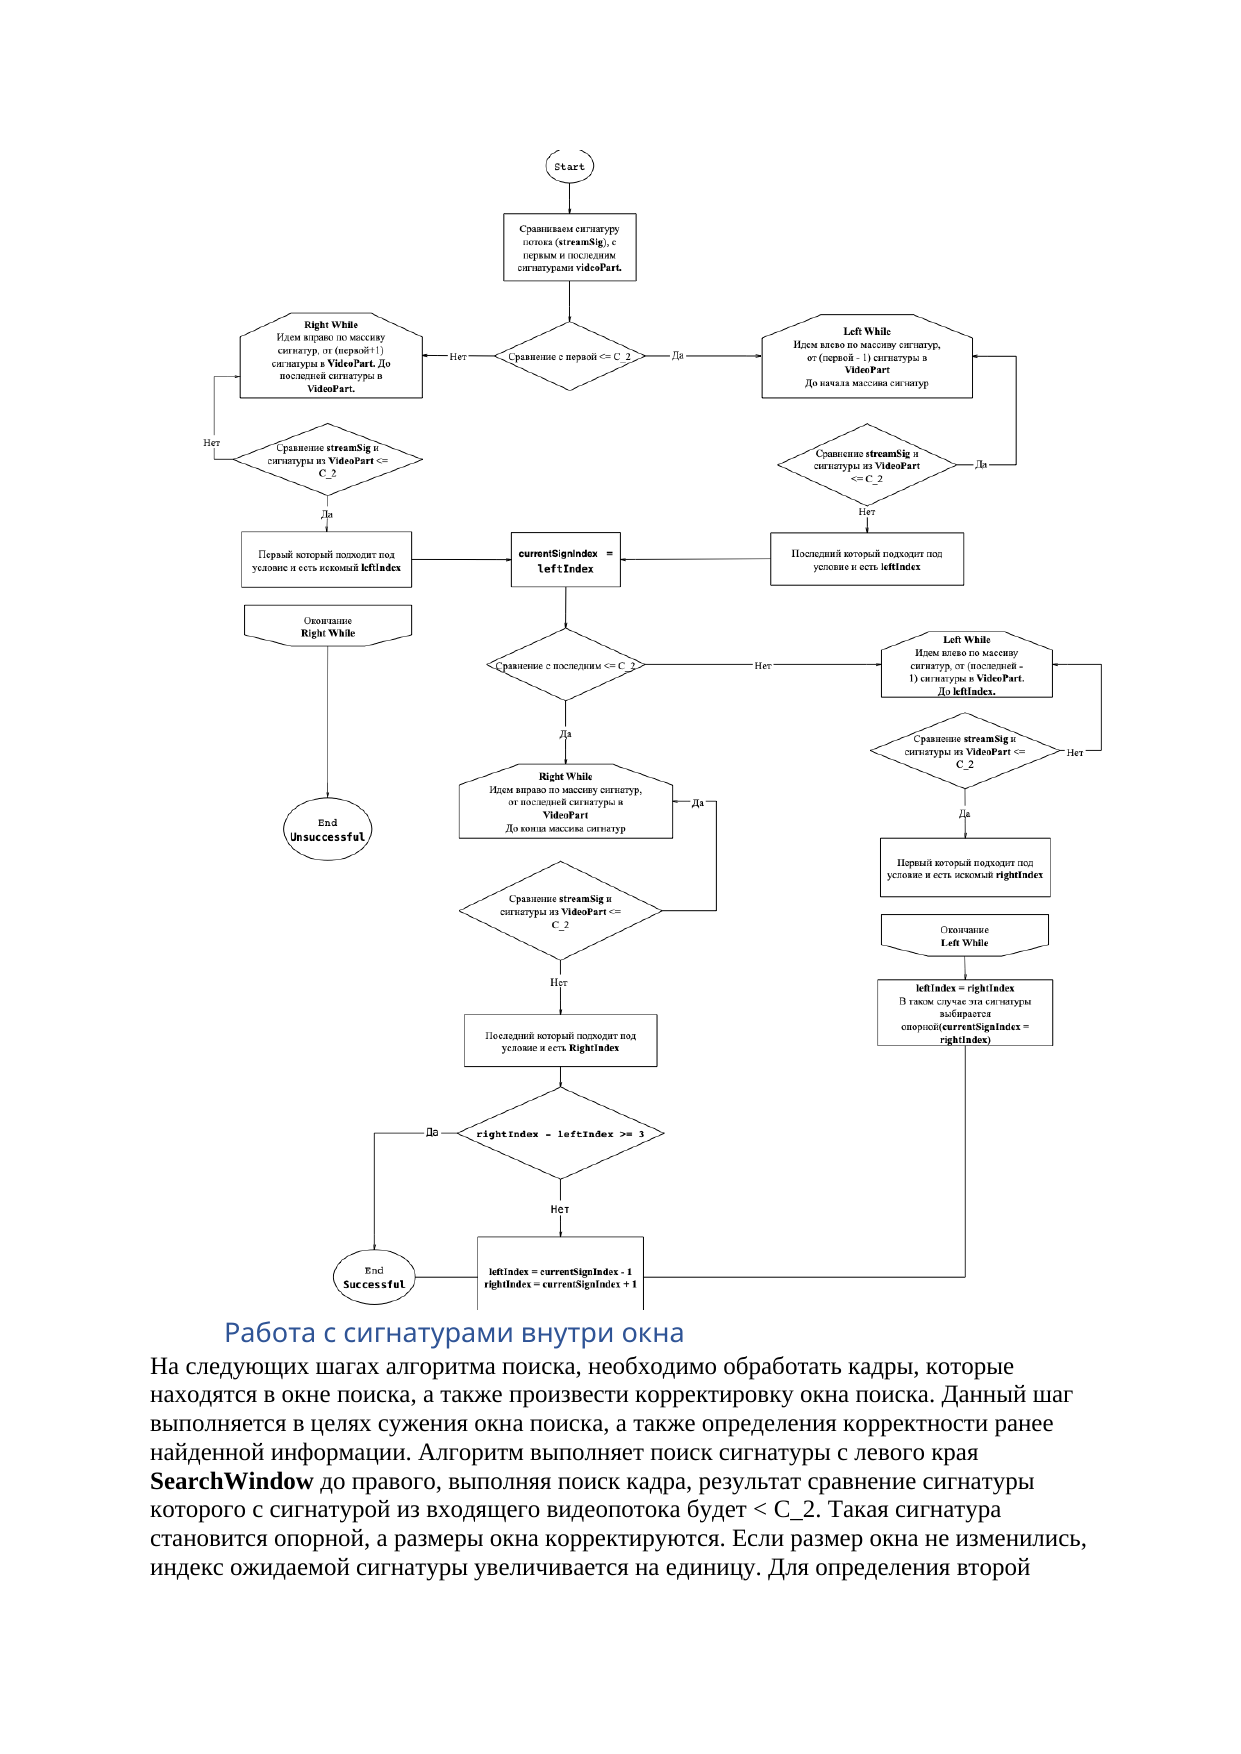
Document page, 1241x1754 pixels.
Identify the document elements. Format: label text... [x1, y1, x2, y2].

picture [187, 150, 1128, 1310]
subtitle Работа с сигнатурами внутри окна [150, 1314, 1090, 1351]
